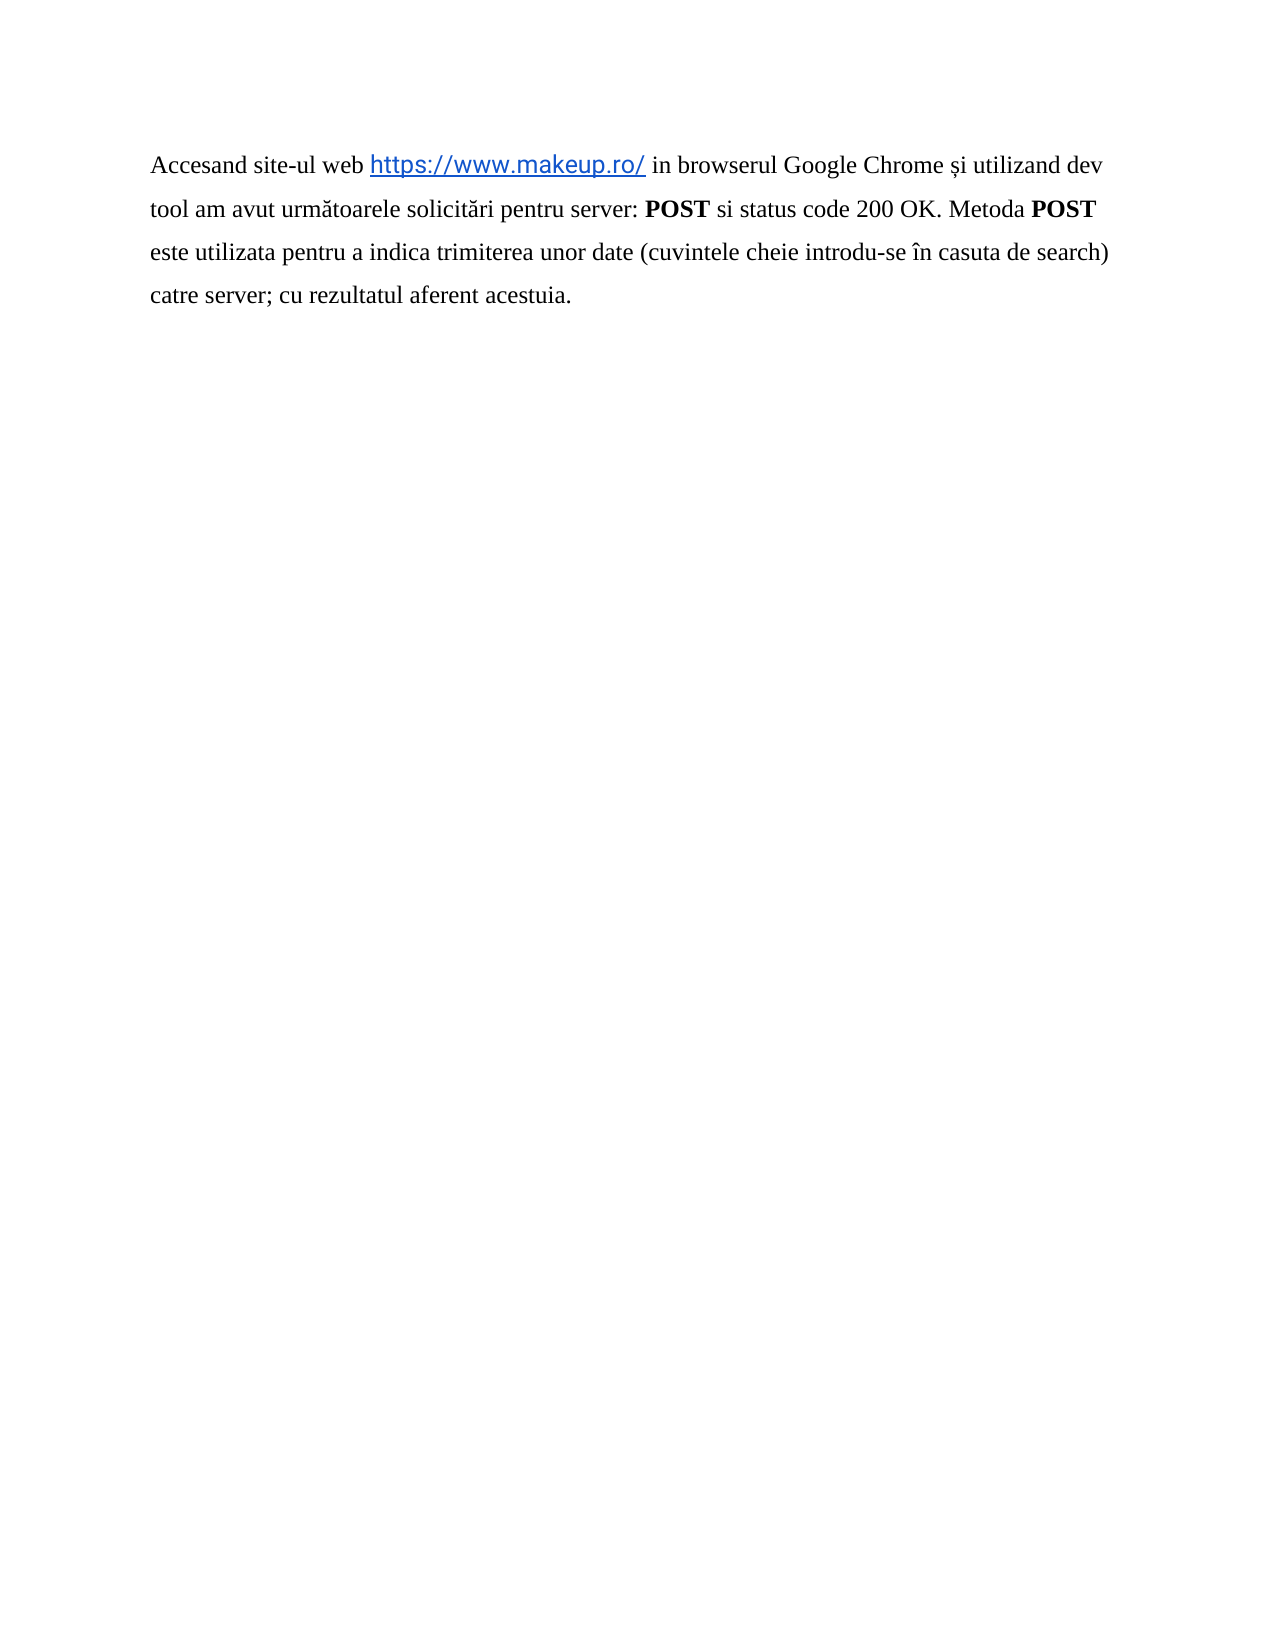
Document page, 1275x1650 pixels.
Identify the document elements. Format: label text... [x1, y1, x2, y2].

text Accesand site-ul web https://www.makeup.ro/ in browserul Google Chrome și utilizand dev tool am avut următoarele solicitări pentru server: POST si status code 200 OK. Metoda POST este utilizata pentru a indica trimiterea unor date (cuvintele cheie introdu-se în casuta de search) catre server; cu rezultatul aferent acestuia. [150, 150, 1125, 309]
